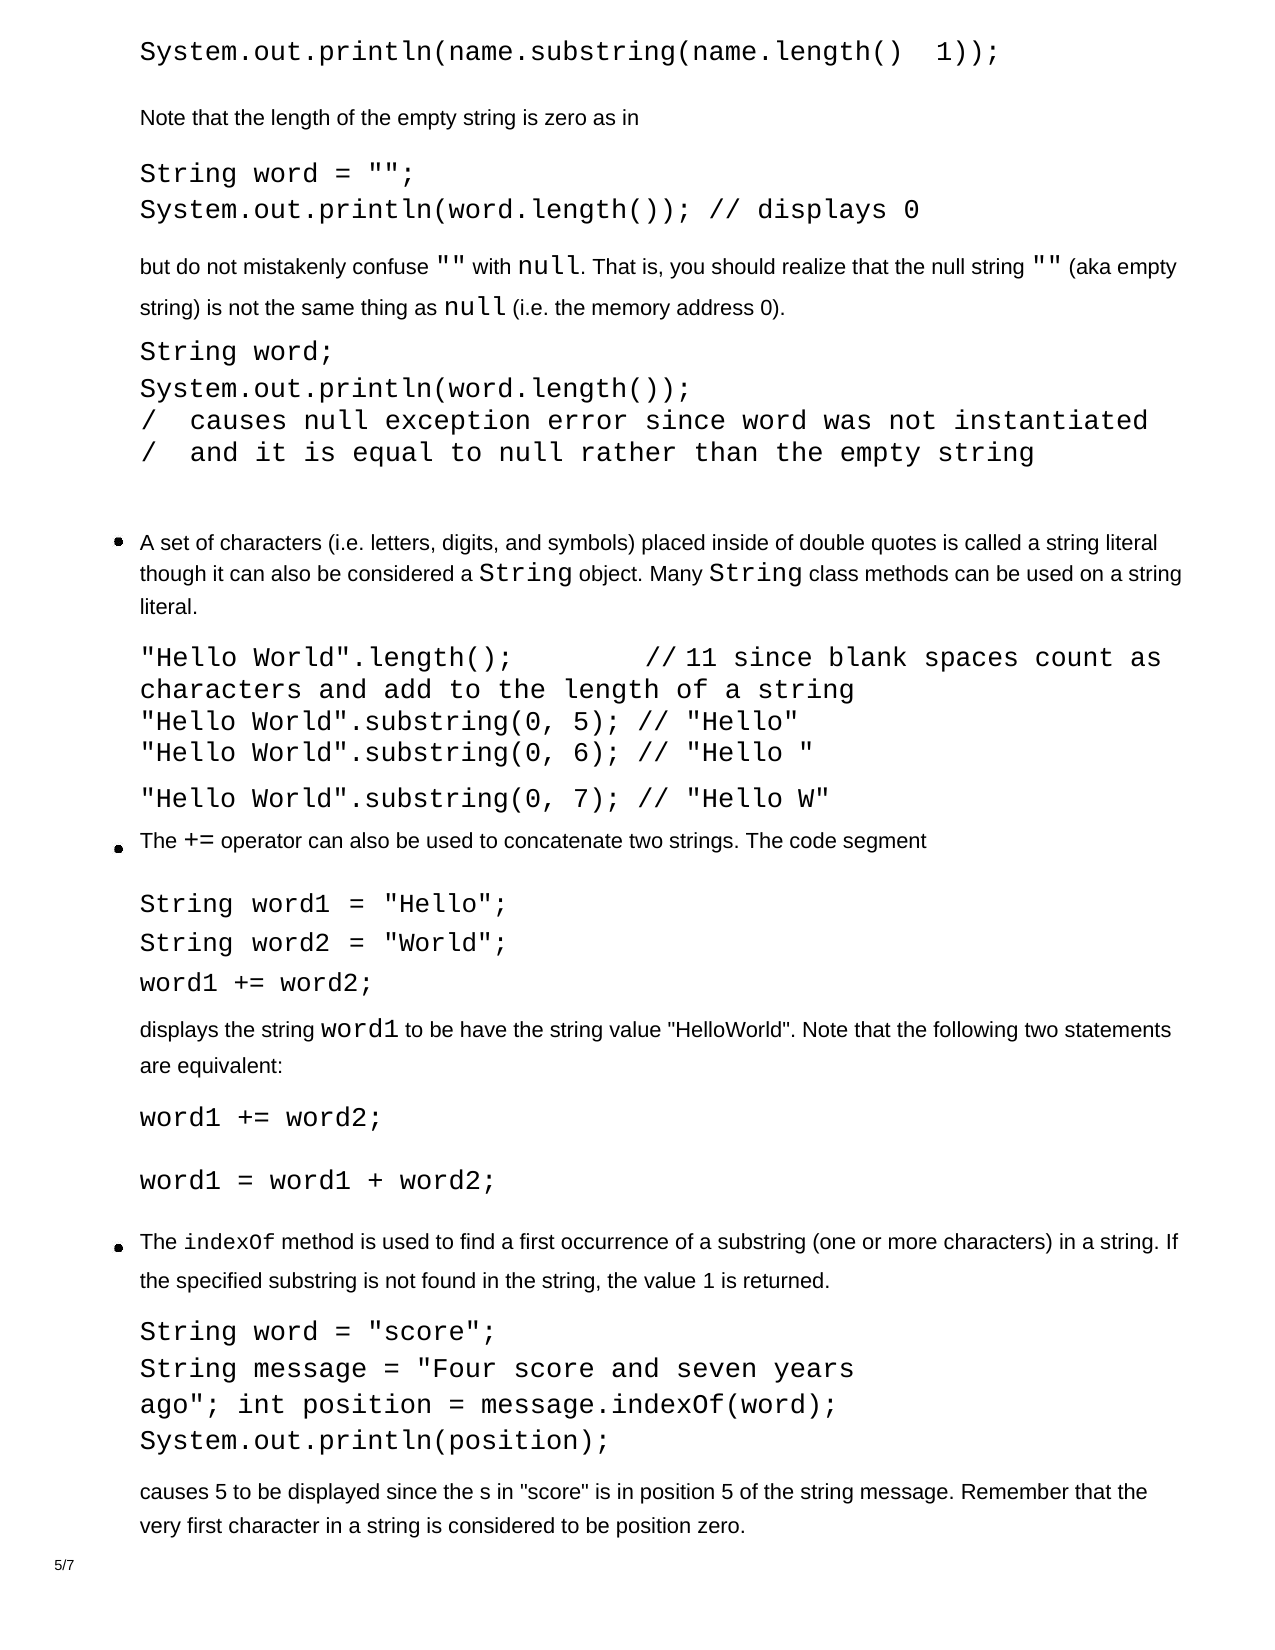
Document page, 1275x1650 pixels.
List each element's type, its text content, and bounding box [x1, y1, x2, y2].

table_cell "Hello World".substring(0, 5); // [140, 707, 677, 738]
picture [111, 842, 125, 855]
text String word1 = "Hello"; String word2 = "World"; word1 += word2; [139, 891, 508, 999]
table_header // [573, 643, 677, 675]
text Note that the length of the empty string is zero as in [139, 104, 1194, 129]
table_cell characters and add to the length of a string [140, 675, 1167, 707]
text A set of characters (i.e. letters, digits, and symbols) placed inside of double quotes is called a string literal though it can also be considered a String object. Many String class methods can be used on a string literal. [139, 530, 1194, 619]
text String word = ""; [139, 159, 1194, 190]
text String word = "score"; [139, 1318, 1194, 1349]
text System.out.println(word.length()); [139, 375, 1194, 406]
text causes 5 to be displayed since the s in "score" is in position 5 of the string message. Remember that the very first character in a string is considered to be position zero. [139, 1479, 1160, 1538]
list causes null exception error since word was not instantiated [141, 407, 1194, 437]
table_cell W" [790, 770, 1167, 815]
table_header "Hello World".length(); [140, 643, 573, 675]
text word1 = word1 + word2; [139, 1167, 1194, 1198]
text The += operator can also be used to concatenate two strings. The code segment [139, 826, 1194, 856]
table_cell "Hello World".substring(0, 6); // [140, 738, 677, 770]
text word1 += word2; [139, 1103, 1194, 1134]
table_cell "Hello [677, 770, 789, 815]
text System.out.println(name.substring(name.length() ­ 1)); [139, 38, 1194, 68]
list and it is equal to null rather than the empty string [141, 438, 1194, 469]
picture [111, 1241, 125, 1254]
table_header 11 since blank spaces count as [677, 643, 1167, 675]
table_cell "Hello [677, 738, 789, 770]
text The indexOf method is used to find a first occurrence of a substring (one or more characters) in a string. If the specified substring is not found in the string, the value ­1 is returned. [139, 1229, 1185, 1293]
table_cell "Hello" [677, 707, 1167, 738]
text but do not mistakenly confuse "" with null. That is, you should realize that the null string "" (aka empty string) is not the same thing as null (i.e. the memory address 0). [139, 253, 1192, 323]
text 5/7 [54, 1557, 1194, 1573]
picture [111, 535, 125, 548]
text displays the string word1 to be have the string value "HelloWorld". Note that the following two statements are equivalent: [139, 1015, 1185, 1078]
table_cell "Hello World".substring(0, 7); // [140, 770, 677, 815]
text String message = "Four score and seven years ago"; int position = message.indexOf(word); System.out.println(position); [139, 1355, 942, 1458]
text String word; [139, 338, 1194, 369]
text System.out.println(word.length()); // displays 0 [139, 196, 1194, 227]
table_cell " [790, 738, 1167, 770]
